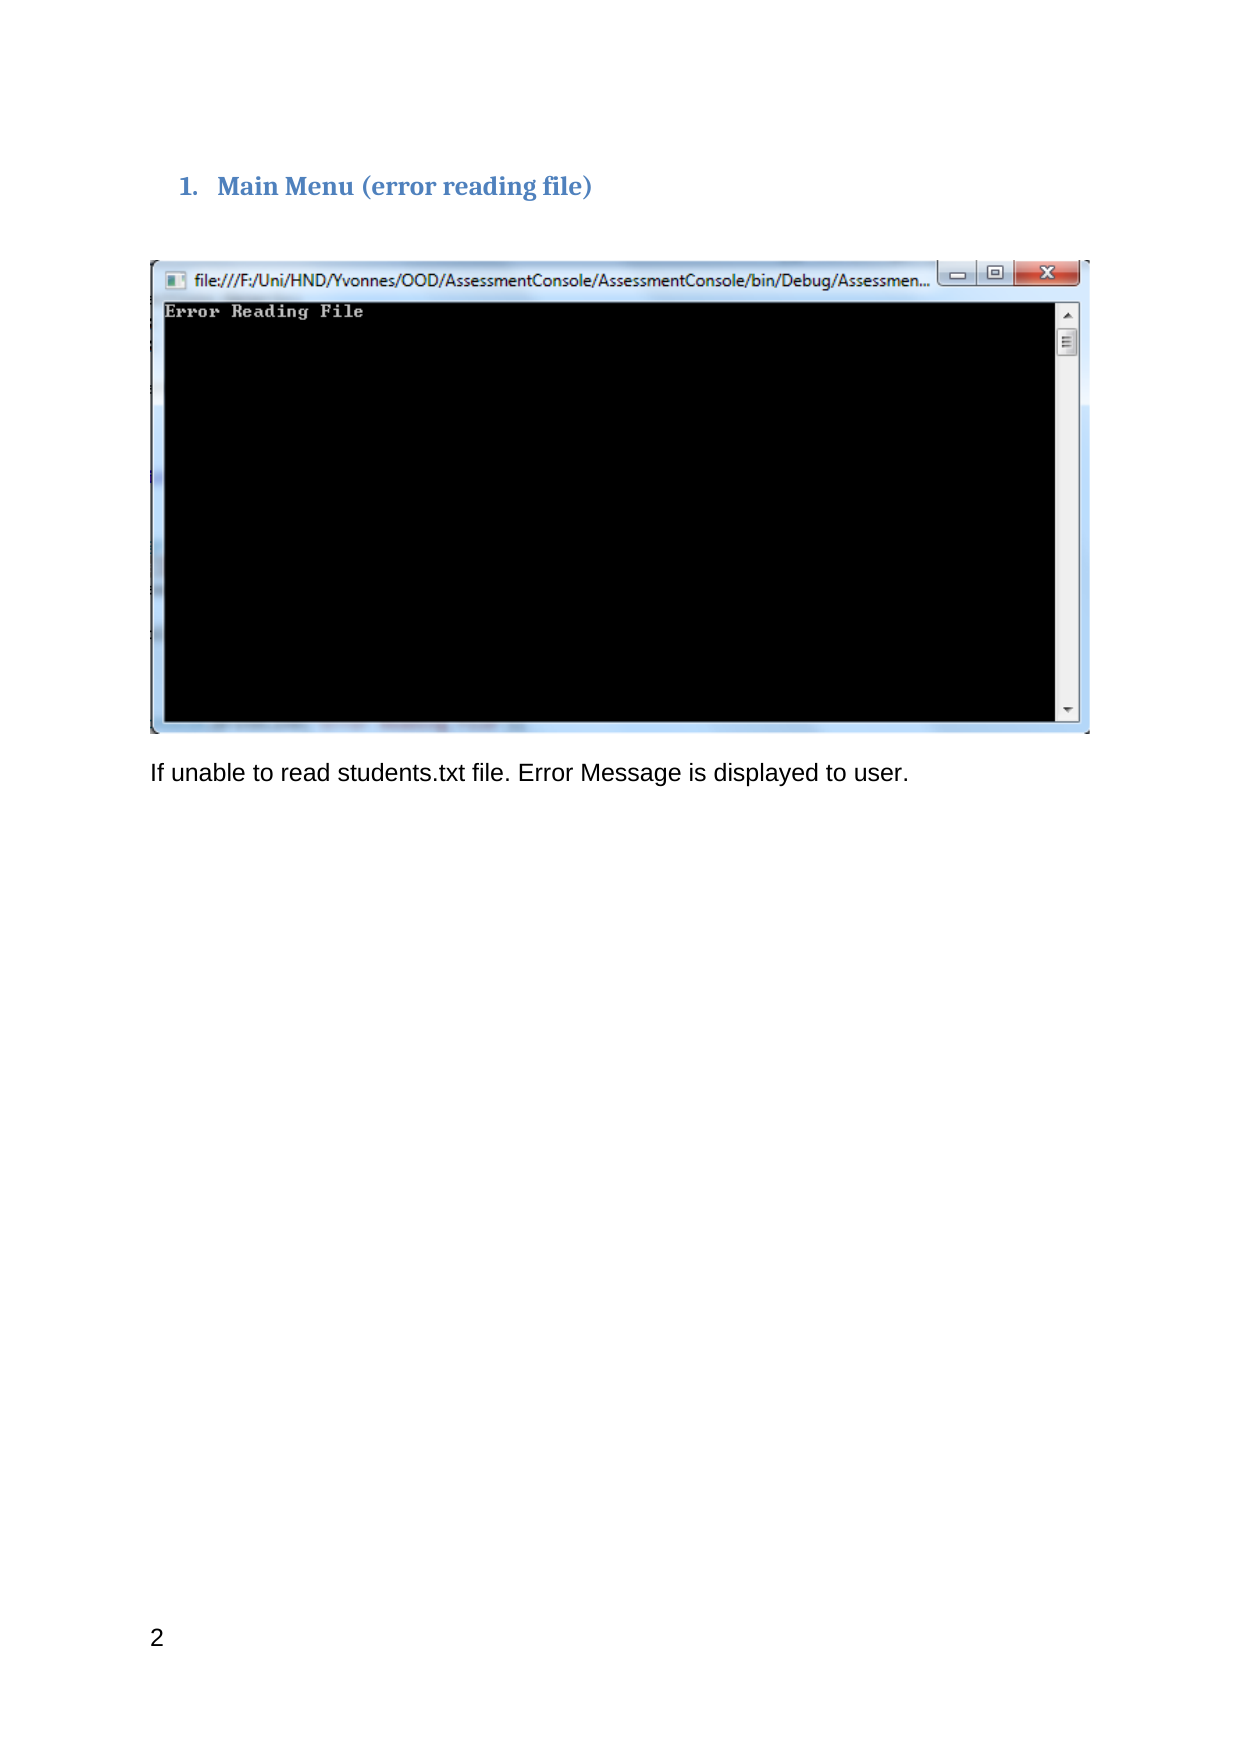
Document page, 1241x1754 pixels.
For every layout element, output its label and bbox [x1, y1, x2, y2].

picture [150, 260, 1090, 734]
